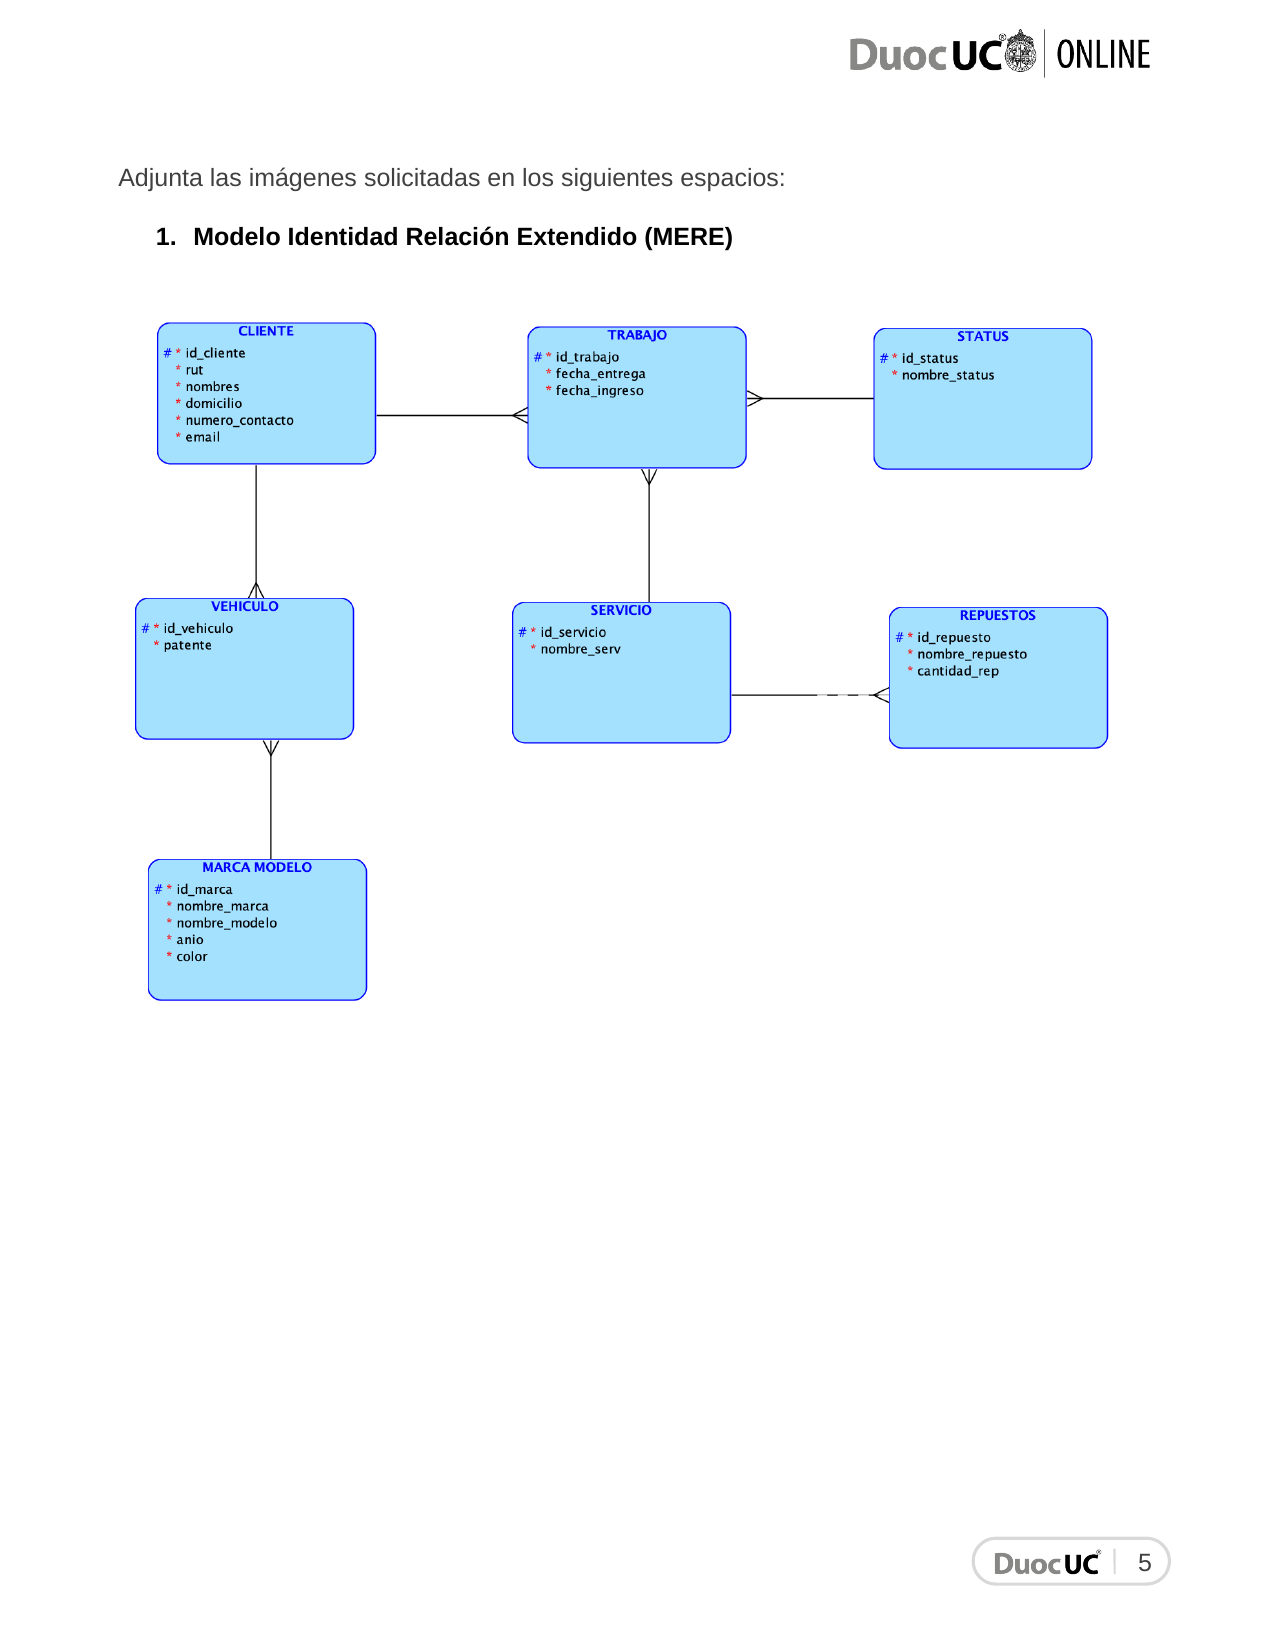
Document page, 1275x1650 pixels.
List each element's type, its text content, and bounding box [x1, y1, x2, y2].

picture [830, 3, 1170, 96]
picture [981, 1582, 1115, 1588]
picture [118, 282, 1152, 1046]
list Modelo Identidad Relación Extendido (MERE) [156, 222, 1152, 251]
text Adjunta las imágenes solicitadas en los siguientes espacios: [118, 162, 1152, 191]
picture [981, 1540, 1115, 1582]
